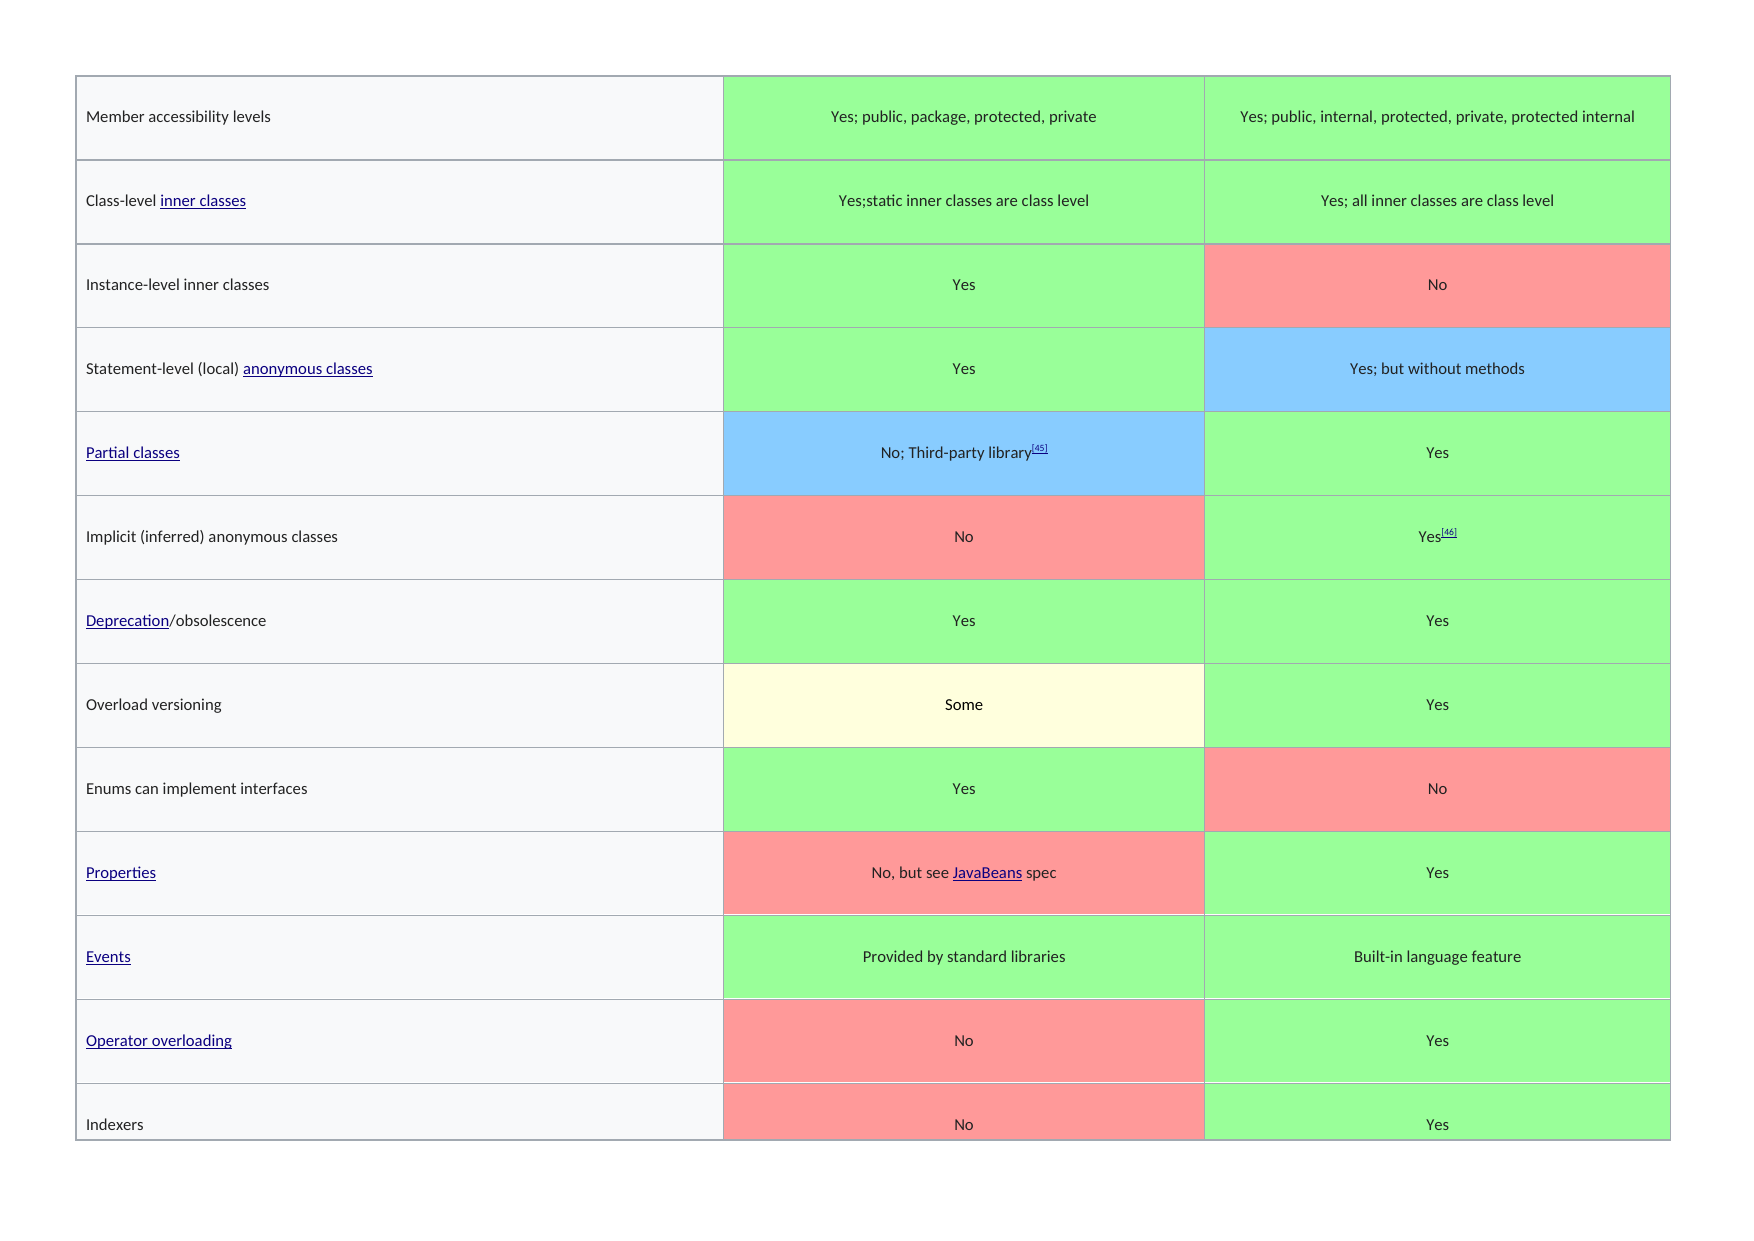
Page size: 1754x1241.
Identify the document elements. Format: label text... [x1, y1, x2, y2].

table_cell Deprecation/obsolescence [77, 580, 723, 663]
table_cell No [724, 1084, 1204, 1139]
table_cell Member accessibility levels [77, 77, 723, 159]
table_cell Yes [1205, 1000, 1670, 1082]
table_cell Provided by standard libraries [724, 916, 1204, 998]
table_cell Implicit (inferred) anonymous classes [77, 496, 723, 579]
table_cell Yes[46] [1205, 496, 1670, 579]
table_cell No [724, 1000, 1204, 1082]
table_cell Operator overloading [77, 1000, 723, 1082]
table_cell Indexers [77, 1084, 723, 1139]
table_cell Built-in language feature [1205, 916, 1670, 998]
table_cell Yes [724, 328, 1204, 411]
table_cell Yes; public, package, protected, private [724, 77, 1204, 159]
table_cell Some [724, 664, 1204, 747]
table_cell No; Third-party library[45] [724, 412, 1204, 495]
table_cell Yes [1205, 412, 1670, 495]
table_cell Partial classes [77, 412, 723, 495]
table_cell Yes;static inner classes are class level [724, 161, 1204, 243]
table_cell Instance-level inner classes [77, 245, 723, 327]
table_cell Yes [1205, 664, 1670, 747]
table_cell No [1205, 748, 1670, 831]
table_cell No, but see JavaBeans spec [724, 832, 1204, 914]
table_cell No [724, 496, 1204, 579]
table_cell Yes [1205, 832, 1670, 914]
table_cell Yes [724, 748, 1204, 831]
table_cell Yes; all inner classes are class level [1205, 161, 1670, 243]
table_cell Yes; public, internal, protected, private, protected internal [1205, 77, 1670, 159]
table_cell Class-level inner classes [77, 161, 723, 243]
table_cell Yes [724, 580, 1204, 663]
table_cell Overload versioning [77, 664, 723, 747]
table_cell Properties [77, 832, 723, 914]
table_cell Enums can implement interfaces [77, 748, 723, 831]
table_cell No [1205, 245, 1670, 327]
table_cell Yes; but without methods [1205, 328, 1670, 411]
table_cell Yes [1205, 580, 1670, 663]
table_cell Statement-level (local) anonymous classes [77, 328, 723, 411]
table_cell Yes [1205, 1084, 1670, 1139]
table_cell Yes [724, 245, 1204, 327]
table_cell Events [77, 916, 723, 998]
